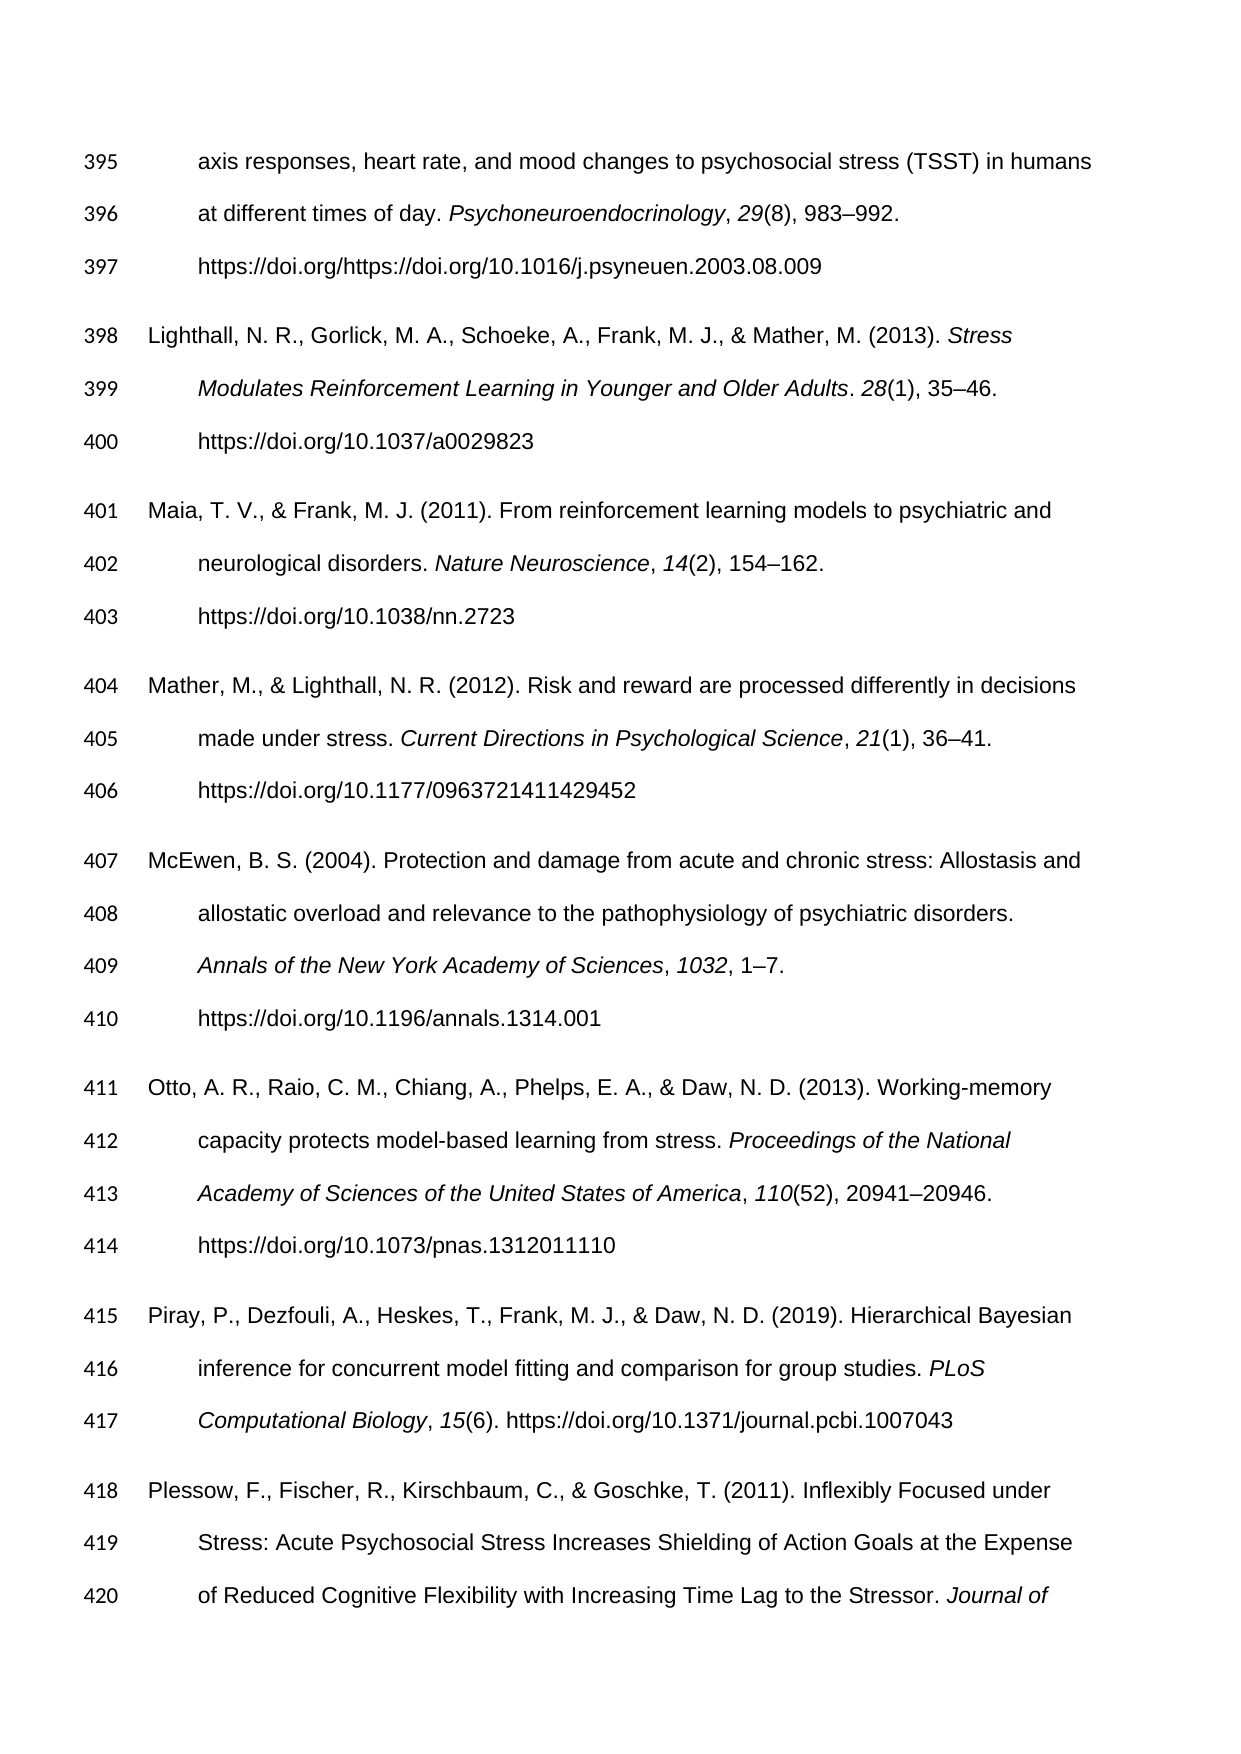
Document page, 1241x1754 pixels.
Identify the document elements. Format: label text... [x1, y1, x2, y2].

text Lighthall, N. R., Gorlick, M. A., Schoeke, A., Frank, M. J., & Mather, M. (2013). Stress Modulates Reinforcement Learning in Younger and Older Adults. 28(1), 35–46. https://doi.org/10.1037/a0029823 [148, 322, 1093, 454]
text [148, 148, 1093, 279]
text Piray, P., Dezfouli, A., Heskes, T., Frank, M. J., & Daw, N. D. (2019). Hierarchical Bayesian inference for concurrent model fitting and comparison for group studies. PLoS Computational Biology, 15(6). https://doi.org/10.1371/journal.pcbi.1007043 [148, 1302, 1093, 1433]
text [148, 1477, 1093, 1608]
text Otto, A. R., Raio, C. M., Chiang, A., Phelps, E. A., & Daw, N. D. (2013). Working-memory capacity protects model-based learning from stress. Proceedings of the National Academy of Sciences of the United States of America, 110(52), 20941–20946. https://doi.org/10.1073/pnas.1312011110 [148, 1074, 1093, 1259]
text Maia, T. V., & Frank, M. J. (2011). From reinforcement learning models to psychiatric and neurological disorders. Nature Neuroscience, 14(2), 154–162. https://doi.org/10.1038/nn.2723 [148, 497, 1093, 629]
text McEwen, B. S. (2004). Protection and damage from acute and chronic stress: Allostasis and allostatic overload and relevance to the pathophysiology of psychiatric disorders. Annals of the New York Academy of Sciences, 1032, 1–7. https://doi.org/10.1196/annals.1314.001 [148, 847, 1093, 1031]
text Mather, M., & Lighthall, N. R. (2012). Risk and reward are processed differently in decisions made under stress. Current Directions in Psychological Science, 21(1), 36–41. https://doi.org/10.1177/0963721411429452 [148, 672, 1093, 804]
